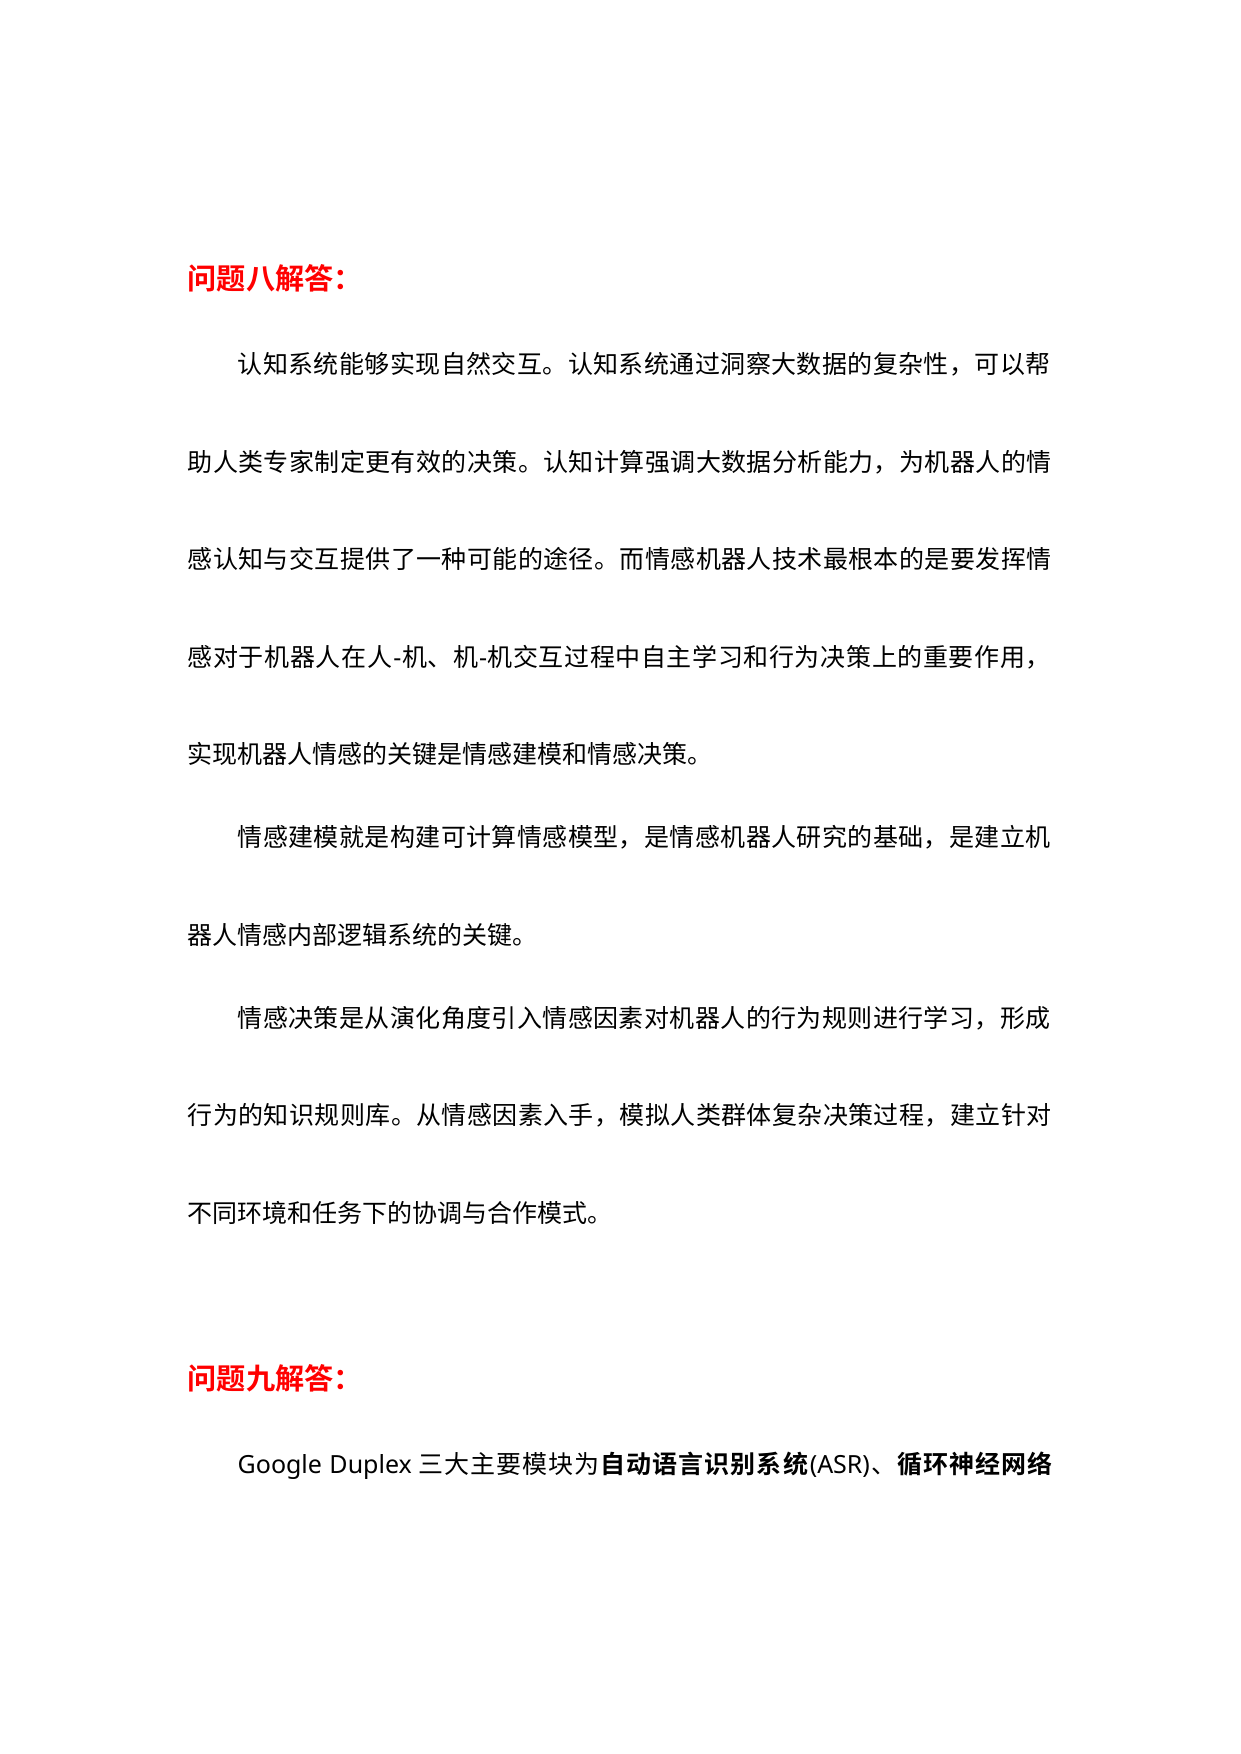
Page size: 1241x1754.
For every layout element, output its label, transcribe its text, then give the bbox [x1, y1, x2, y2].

text 问题八解答： [187, 244, 1053, 309]
text 情感决策是从演化角度引入情感因素对机器人的行为规则进行学习，形成行为的知识规则库。从情感因素入手，模拟人类群体复杂决策过程，建立针对不同环境和任务下的协调与合作模式。 [187, 984, 1053, 1244]
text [187, 1430, 1053, 1495]
text 问题九解答： [187, 1344, 1053, 1409]
text 情感建模就是构建可计算情感模型，是情感机器人研究的基础，是建立机器人情感内部逻辑系统的关键。 [187, 803, 1053, 966]
text 认知系统能够实现自然交互。认知系统通过洞察大数据的复杂性，可以帮助人类专家制定更有效的决策。认知计算强调大数据分析能力，为机器人的情感认知与交互提供了一种可能的途径。而情感机器人技术最根本的是要发挥情感对于机器人在人-机、机-机交互过程中自主学习和行为决策上的重要作用，实现机器人情感的关键是情感建模和情感决策。 [187, 330, 1053, 785]
